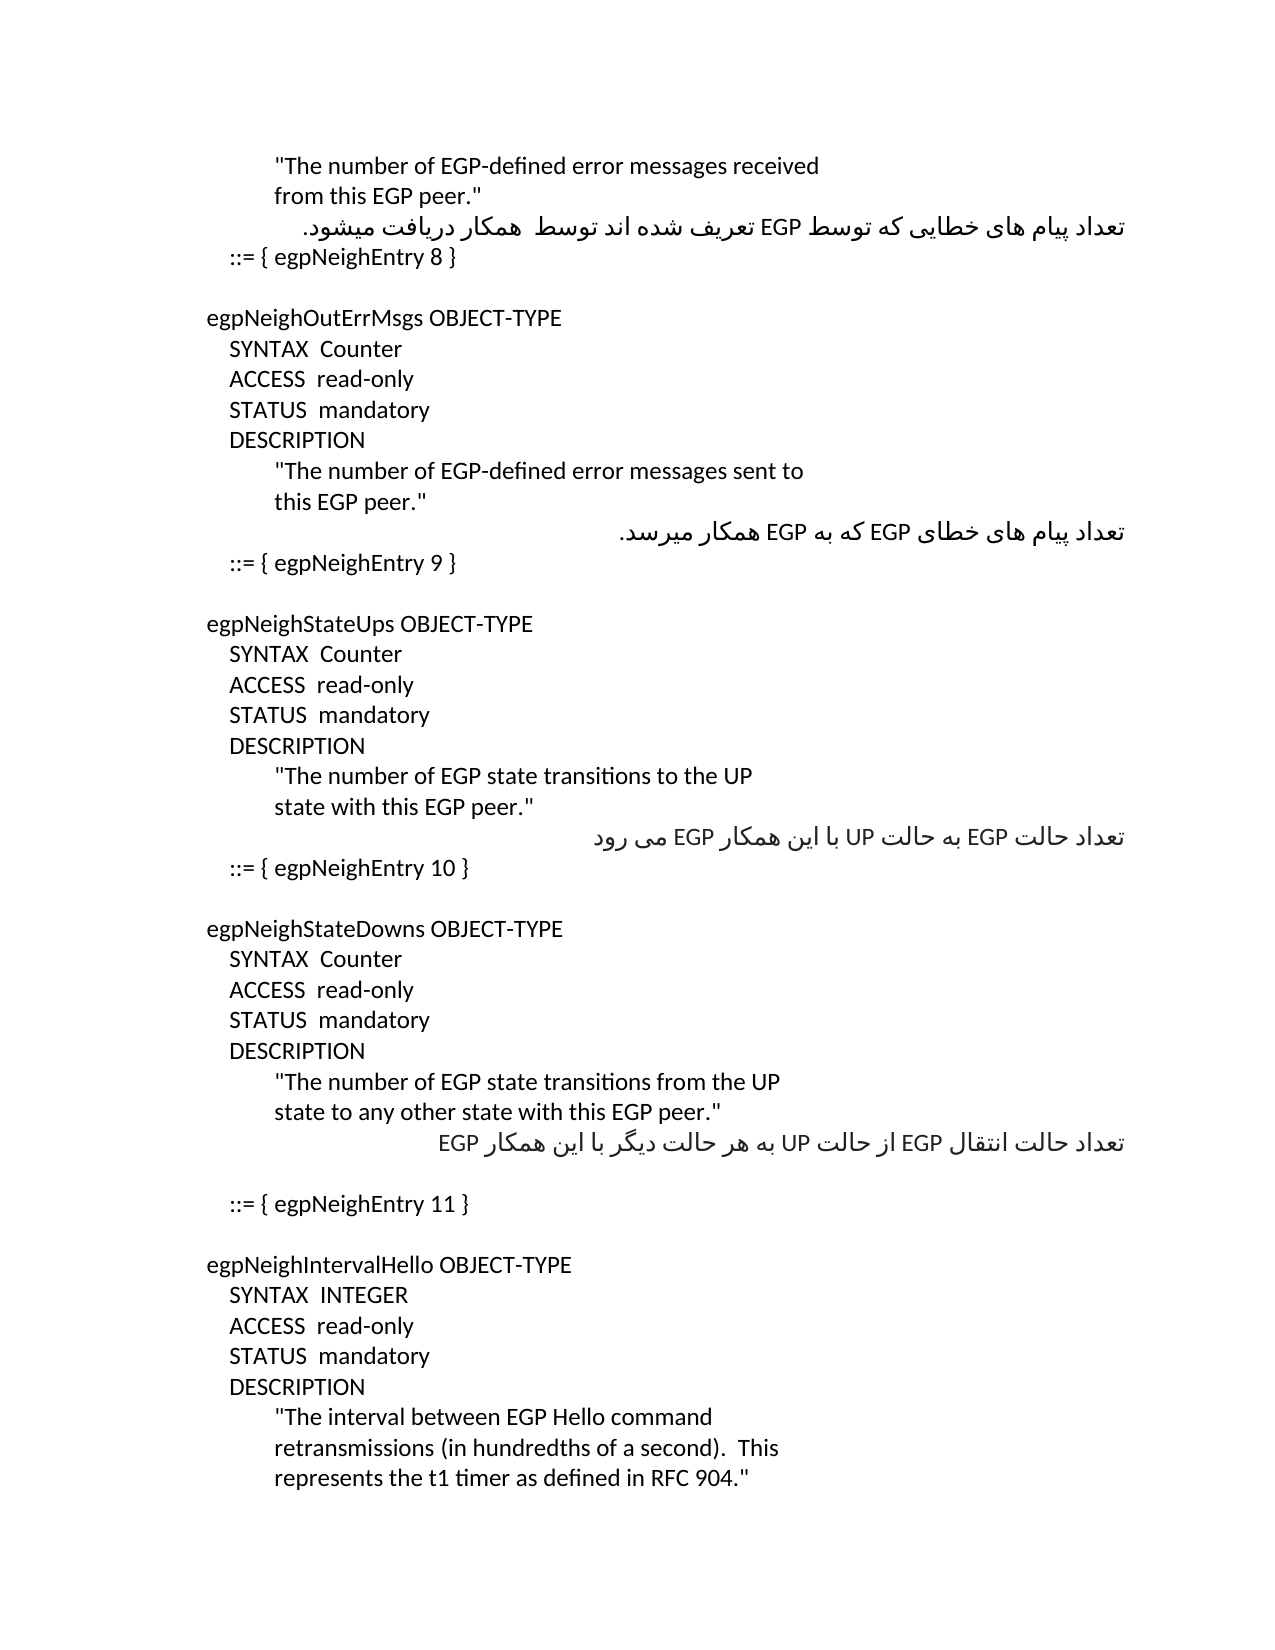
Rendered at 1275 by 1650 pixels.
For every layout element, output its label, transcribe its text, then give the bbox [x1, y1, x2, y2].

text تعداد حالت انتقال EGP از حالت UP به هر حالت دیگر با این همکار EGP [150, 1127, 1125, 1157]
text ::= { egpNeighEntry 11 } [150, 1188, 1125, 1218]
text "The number of EGP state transitions from the UP [150, 1066, 1125, 1096]
text تعداد پیام های خطایی که توسط EGP تعریف شده اند توسط همکار دریافت میشود. [150, 211, 1125, 242]
text state to any other state with this EGP peer." [150, 1096, 1125, 1127]
text state with this EGP peer." [150, 791, 1125, 821]
text STATUS mandatory [150, 1004, 1125, 1035]
text تعداد حالت EGP به حالت UP با این همکار EGP می رود [150, 821, 1125, 852]
text egpNeighStateDowns OBJECT-TYPE [150, 913, 1125, 943]
text DESCRIPTION [150, 1035, 1125, 1066]
text "The number of EGP-defined error messages received [150, 150, 1125, 181]
text egpNeighOutErrMsgs OBJECT-TYPE [150, 303, 1125, 333]
text "The number of EGP state transitions to the UP [150, 760, 1125, 791]
text egpNeighStateUps OBJECT-TYPE [150, 608, 1125, 638]
text retransmissions (in hundredths of a second). This [150, 1432, 1125, 1462]
text DESCRIPTION [150, 425, 1125, 455]
text ::= { egpNeighEntry 9 } [150, 547, 1125, 577]
text ACCESS read-only [150, 1310, 1125, 1340]
text this EGP peer." [150, 486, 1125, 516]
text STATUS mandatory [150, 394, 1125, 425]
text STATUS mandatory [150, 1340, 1125, 1371]
text represents the t1 timer as defined in RFC 904." [150, 1462, 1125, 1493]
text DESCRIPTION [150, 730, 1125, 760]
text SYNTAX Counter [150, 943, 1125, 974]
text تعداد پیام های خطای EGP که به EGP همکار میرسد. [150, 516, 1125, 547]
text ::= { egpNeighEntry 10 } [150, 852, 1125, 882]
text SYNTAX INTEGER [150, 1279, 1125, 1310]
text ACCESS read-only [150, 974, 1125, 1004]
text "The number of EGP-defined error messages sent to [150, 455, 1125, 486]
text "The interval between EGP Hello command [150, 1401, 1125, 1432]
text DESCRIPTION [150, 1371, 1125, 1401]
text ACCESS read-only [150, 364, 1125, 394]
text egpNeighIntervalHello OBJECT-TYPE [150, 1249, 1125, 1279]
text from this EGP peer." [150, 181, 1125, 211]
text ::= { egpNeighEntry 8 } [150, 242, 1125, 272]
text ACCESS read-only [150, 669, 1125, 699]
text SYNTAX Counter [150, 638, 1125, 669]
text SYNTAX Counter [150, 333, 1125, 364]
text STATUS mandatory [150, 699, 1125, 730]
